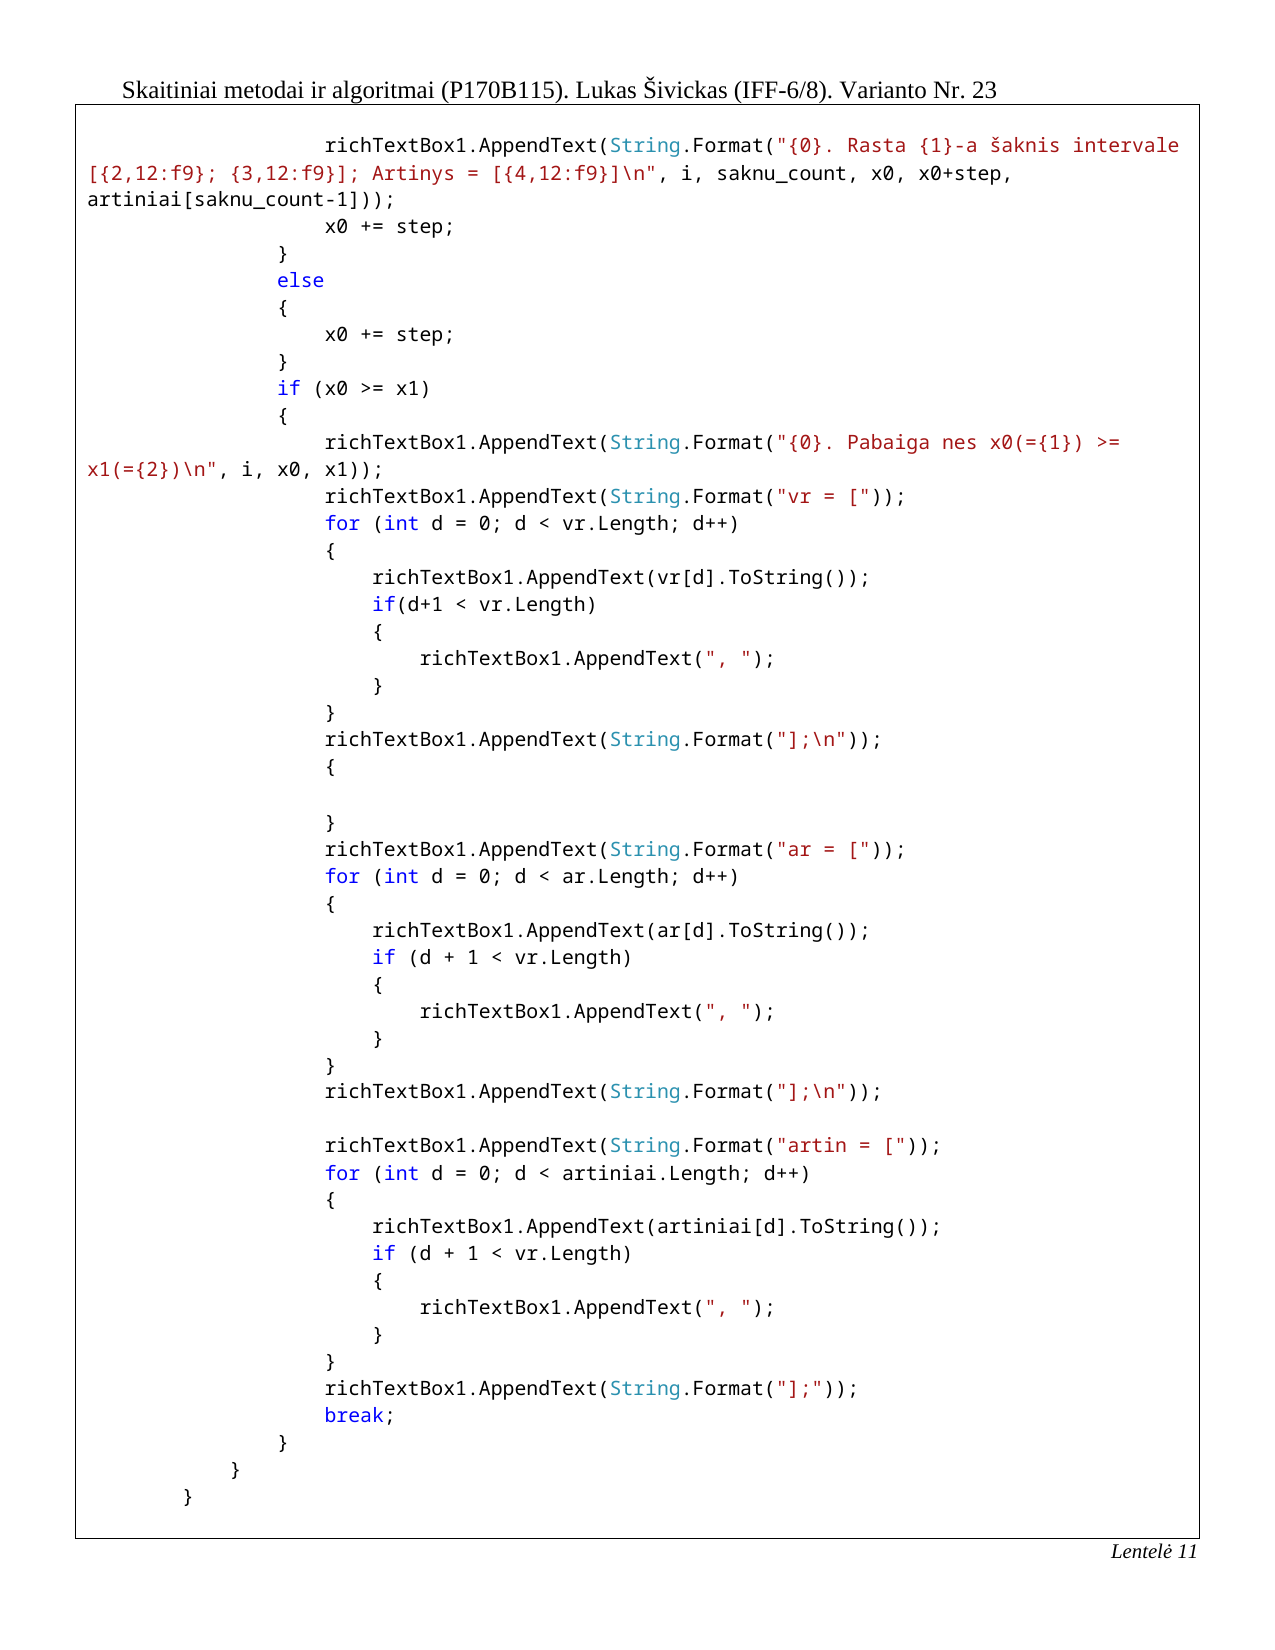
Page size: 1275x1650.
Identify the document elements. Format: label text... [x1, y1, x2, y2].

text Lentelė 11 [75, 1539, 1200, 1563]
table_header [76, 105, 1199, 1538]
